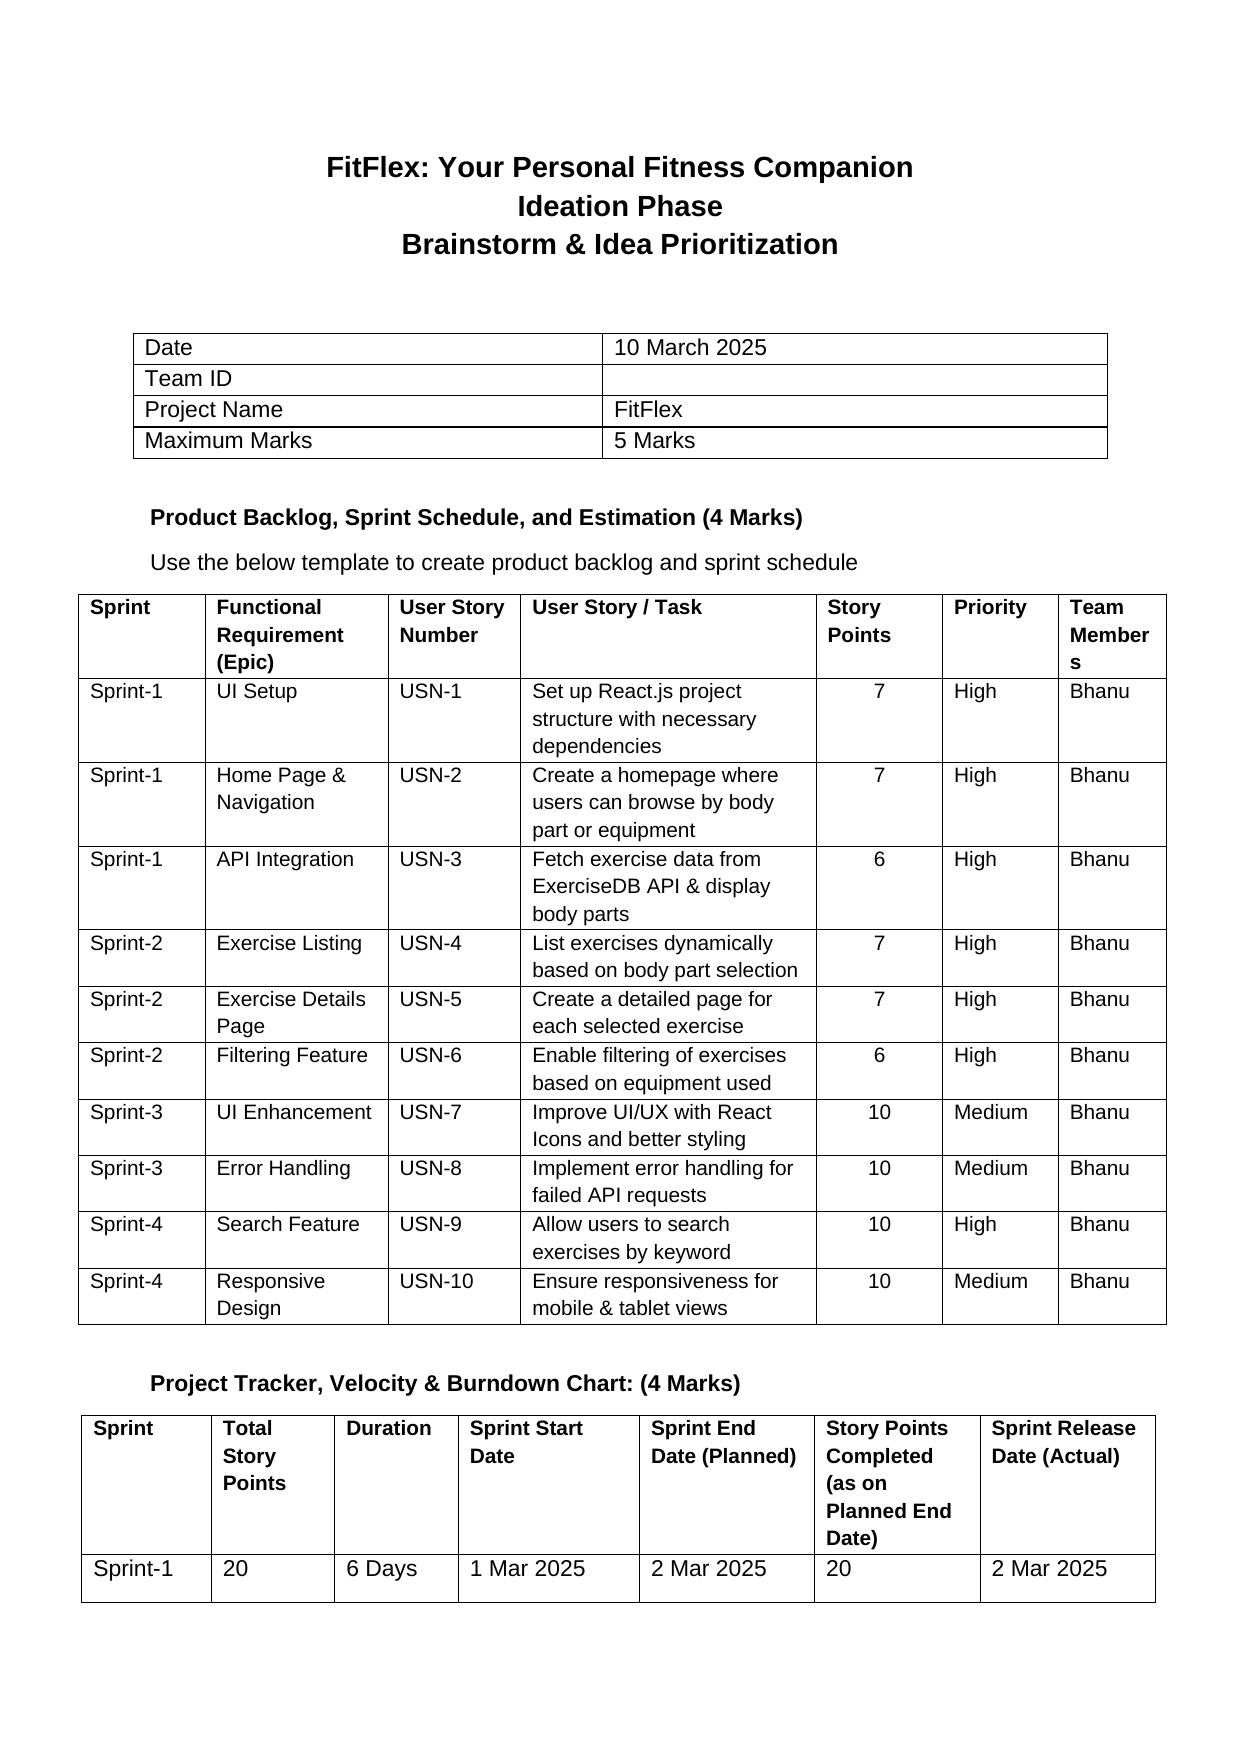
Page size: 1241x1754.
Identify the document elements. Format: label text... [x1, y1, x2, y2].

table_cell Medium [943, 1100, 1058, 1155]
table_cell Enable filtering of exercises based on equipment used [521, 1043, 816, 1098]
table_cell 7 [817, 930, 942, 986]
table_cell 20 [212, 1555, 334, 1602]
table_cell UI Setup [206, 679, 388, 762]
table_cell Set up React.js project structure with necessary dependencies [521, 679, 816, 762]
table_header Duration [335, 1416, 458, 1554]
table_cell Bhanu [1059, 1043, 1166, 1098]
table_cell Filtering Feature [206, 1043, 388, 1098]
table_cell USN-2 [389, 763, 520, 846]
table_cell FitFlex [603, 396, 1107, 426]
table_cell Sprint-1 [79, 847, 205, 929]
table_cell Implement error handling for failed API requests [521, 1156, 816, 1211]
table_header Sprint [79, 595, 205, 678]
table_cell [603, 365, 1107, 395]
table_cell 5 Marks [603, 428, 1107, 458]
table_cell Sprint-2 [79, 1043, 205, 1098]
table_cell Sprint-1 [79, 763, 205, 846]
table_cell 7 [817, 987, 942, 1042]
text Product Backlog, Sprint Schedule, and Estimation (4 Marks) [150, 504, 1090, 530]
table_cell Create a detailed page for each selected exercise [521, 987, 816, 1042]
table_cell Responsive Design [206, 1269, 388, 1324]
text Use the below template to create product backlog and sprint schedule [150, 549, 1090, 575]
table_cell 6 [817, 1043, 942, 1098]
text Ideation Phase [150, 188, 1090, 222]
table_cell USN-3 [389, 847, 520, 929]
table_cell Sprint-4 [79, 1269, 205, 1324]
table_cell Medium [943, 1156, 1058, 1211]
table_cell USN-6 [389, 1043, 520, 1098]
table_cell USN-7 [389, 1100, 520, 1155]
table_cell 10 [817, 1156, 942, 1211]
table_cell High [943, 930, 1058, 986]
table_cell Sprint-3 [79, 1156, 205, 1211]
table_cell Sprint-2 [79, 987, 205, 1042]
table_cell Bhanu [1059, 679, 1166, 762]
table_cell Fetch exercise data from ExerciseDB API & display body parts [521, 847, 816, 929]
table_cell Bhanu [1059, 987, 1166, 1042]
table_header Functional Requirement (Epic) [206, 595, 388, 678]
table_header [815, 1416, 980, 1554]
table_cell Maximum Marks [134, 428, 602, 458]
table_header Sprint End Date (Planned) [640, 1416, 814, 1554]
table_cell High [943, 679, 1058, 762]
table_header Priority [943, 595, 1058, 678]
table_cell High [943, 1212, 1058, 1267]
table_cell USN-4 [389, 930, 520, 986]
table_header Sprint Release Date (Actual) [981, 1416, 1155, 1554]
table_cell Sprint-2 [79, 930, 205, 986]
table_cell 10 [817, 1100, 942, 1155]
table_cell Search Feature [206, 1212, 388, 1267]
table_cell High [943, 987, 1058, 1042]
table_cell Bhanu [1059, 1156, 1166, 1211]
table_cell 20 [815, 1555, 980, 1602]
table_cell High [943, 847, 1058, 929]
table_cell USN-5 [389, 987, 520, 1042]
table_header Story Points [817, 595, 942, 678]
table_header Team Members [1059, 595, 1166, 678]
table_cell Ensure responsiveness for mobile & tablet views [521, 1269, 816, 1324]
table_cell Bhanu [1059, 1269, 1166, 1324]
table_header User Story Number [389, 595, 520, 678]
table_cell Allow users to search exercises by keyword [521, 1212, 816, 1267]
table_cell Medium [943, 1269, 1058, 1324]
table_cell Exercise Details Page [206, 987, 388, 1042]
table_cell Exercise Listing [206, 930, 388, 986]
table_cell Team ID [134, 365, 602, 395]
table_cell 2 Mar 2025 [981, 1555, 1155, 1602]
table_cell Sprint-4 [79, 1212, 205, 1267]
table_cell USN-10 [389, 1269, 520, 1324]
table_cell UI Enhancement [206, 1100, 388, 1155]
table_header Total Story Points [212, 1416, 334, 1554]
table_cell USN-8 [389, 1156, 520, 1211]
table_cell Bhanu [1059, 930, 1166, 986]
table_cell 1 Mar 2025 [459, 1555, 639, 1602]
table_header Sprint Start Date [459, 1416, 639, 1554]
table_cell High [943, 1043, 1058, 1098]
table_cell 7 [817, 679, 942, 762]
table_cell API Integration [206, 847, 388, 929]
table_cell Create a homepage where users can browse by body part or equipment [521, 763, 816, 846]
table_cell 6 [817, 847, 942, 929]
table_header Date [134, 334, 602, 364]
table_cell Sprint-3 [79, 1100, 205, 1155]
table_cell Home Page & Navigation [206, 763, 388, 846]
table_cell Sprint-1 [79, 679, 205, 762]
table_header Sprint [82, 1416, 211, 1554]
text FitFlex: Your Personal Fitness Companion [150, 150, 1090, 183]
table_cell 10 [817, 1212, 942, 1267]
table_cell Sprint-1 [82, 1555, 211, 1602]
table_cell Project Name [134, 396, 602, 426]
text Brainstorm & Idea Prioritization [150, 227, 1090, 261]
table_cell 10 [817, 1269, 942, 1324]
table_cell List exercises dynamically based on body part selection [521, 930, 816, 986]
table_cell Bhanu [1059, 1212, 1166, 1267]
table_cell High [943, 763, 1058, 846]
table_cell Error Handling [206, 1156, 388, 1211]
table_cell 6 Days [335, 1555, 458, 1602]
table_header 10 March 2025 [603, 334, 1107, 364]
table_cell Bhanu [1059, 763, 1166, 846]
table_cell Bhanu [1059, 847, 1166, 929]
table_cell Improve UI/UX with React Icons and better styling [521, 1100, 816, 1155]
text Project Tracker, Velocity & Burndown Chart: (4 Marks) [150, 1370, 1090, 1396]
table_cell Bhanu [1059, 1100, 1166, 1155]
table_cell 2 Mar 2025 [640, 1555, 814, 1602]
table_cell USN-1 [389, 679, 520, 762]
table_cell 7 [817, 763, 942, 846]
table_cell USN-9 [389, 1212, 520, 1267]
table_header User Story / Task [521, 595, 816, 678]
